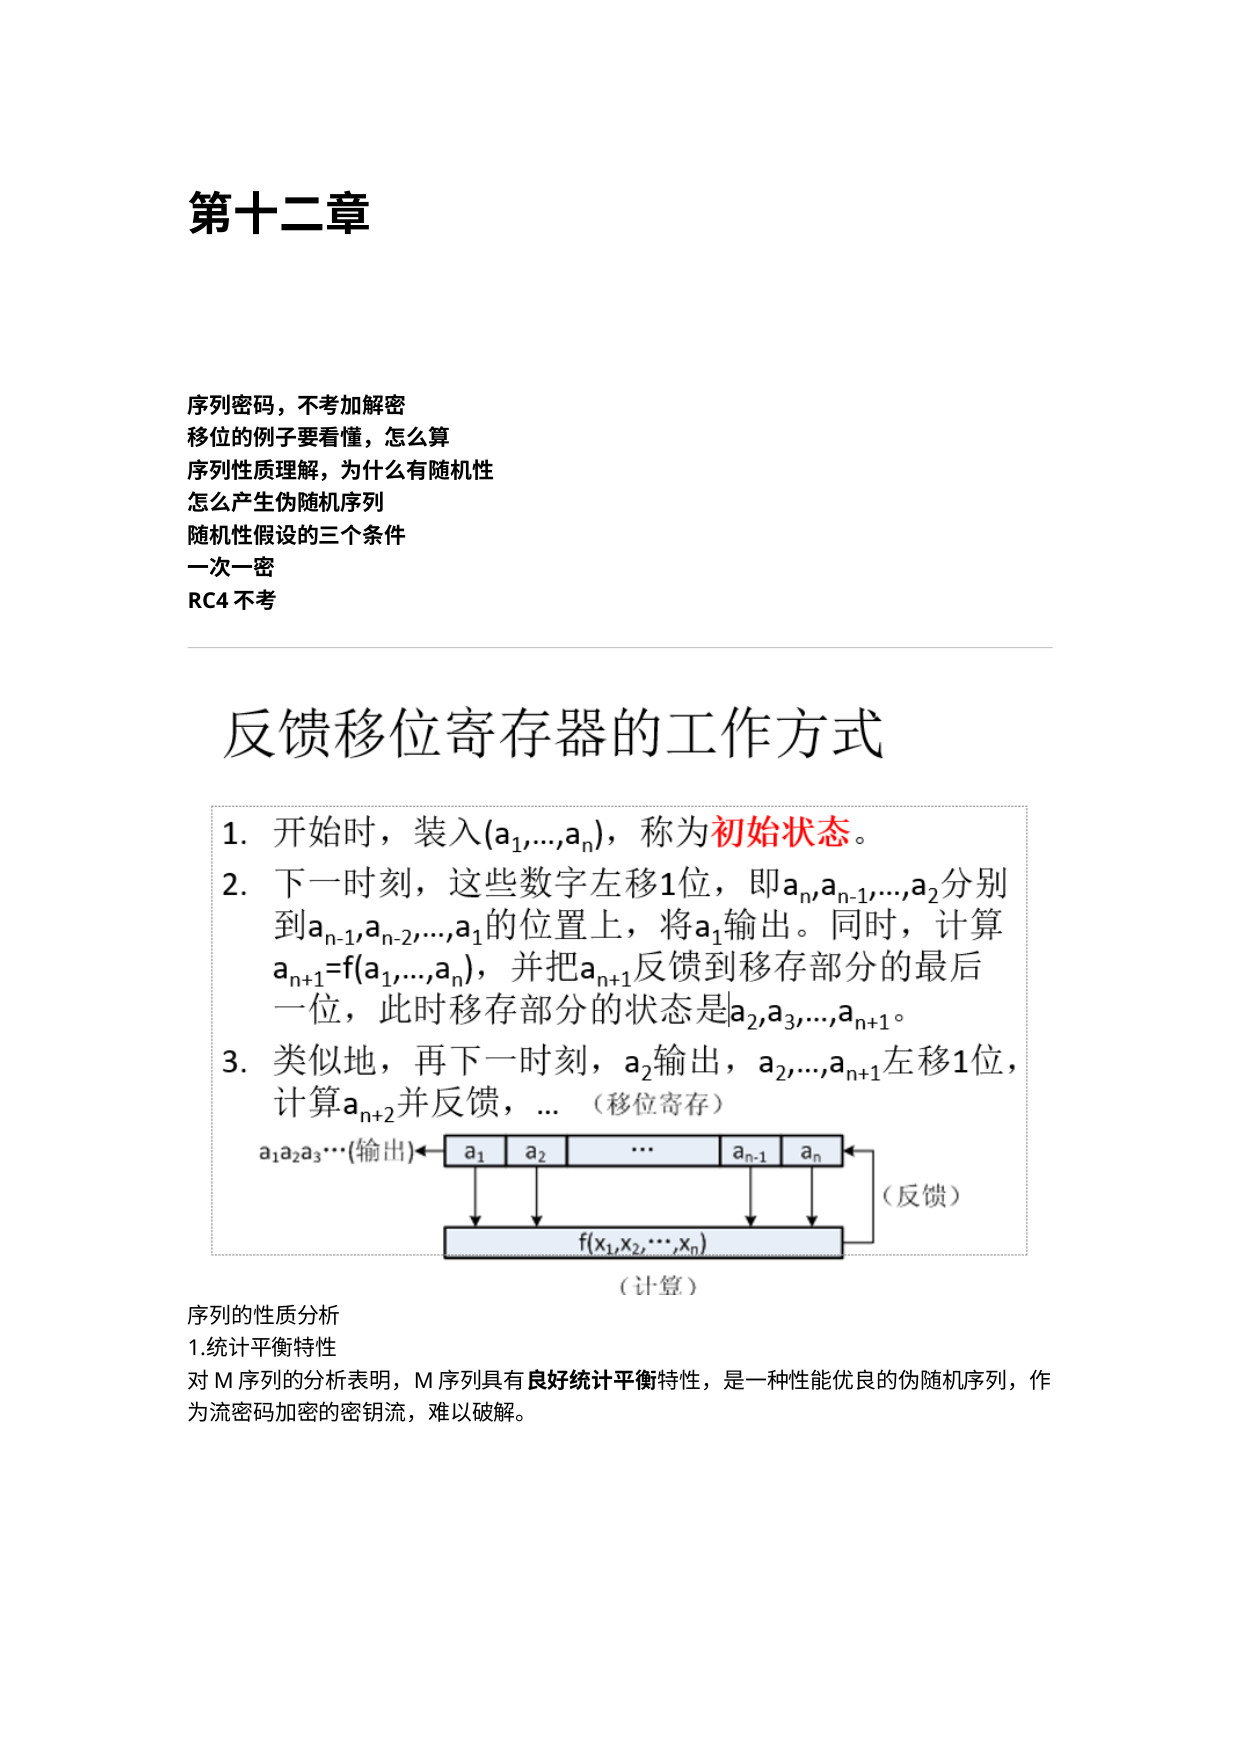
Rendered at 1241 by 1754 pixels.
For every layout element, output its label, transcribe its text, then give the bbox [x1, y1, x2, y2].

text 序列性质理解，为什么有随机性 [187, 452, 1053, 485]
text 序列密码，不考加解密 [187, 387, 1053, 420]
text 怎么产生伪随机序列 [187, 485, 1053, 517]
subtitle 第十二章 [187, 162, 1053, 259]
text 随机性假设的三个条件 [187, 517, 1053, 550]
text 1.统计平衡特性 [187, 1330, 1053, 1362]
text 对M序列的分析表明，M序列具有良好统计平衡特性，是一种性能优良的伪随机序列，作为流密码加密的密钥流，难以破解。 [187, 1362, 1053, 1427]
text RC4不考 [187, 582, 1053, 615]
text 一次一密 [187, 550, 1053, 582]
text 移位的例子要看懂，怎么算 [187, 420, 1053, 452]
picture [187, 647, 1053, 1295]
text 序列的性质分析 [187, 1295, 1053, 1330]
